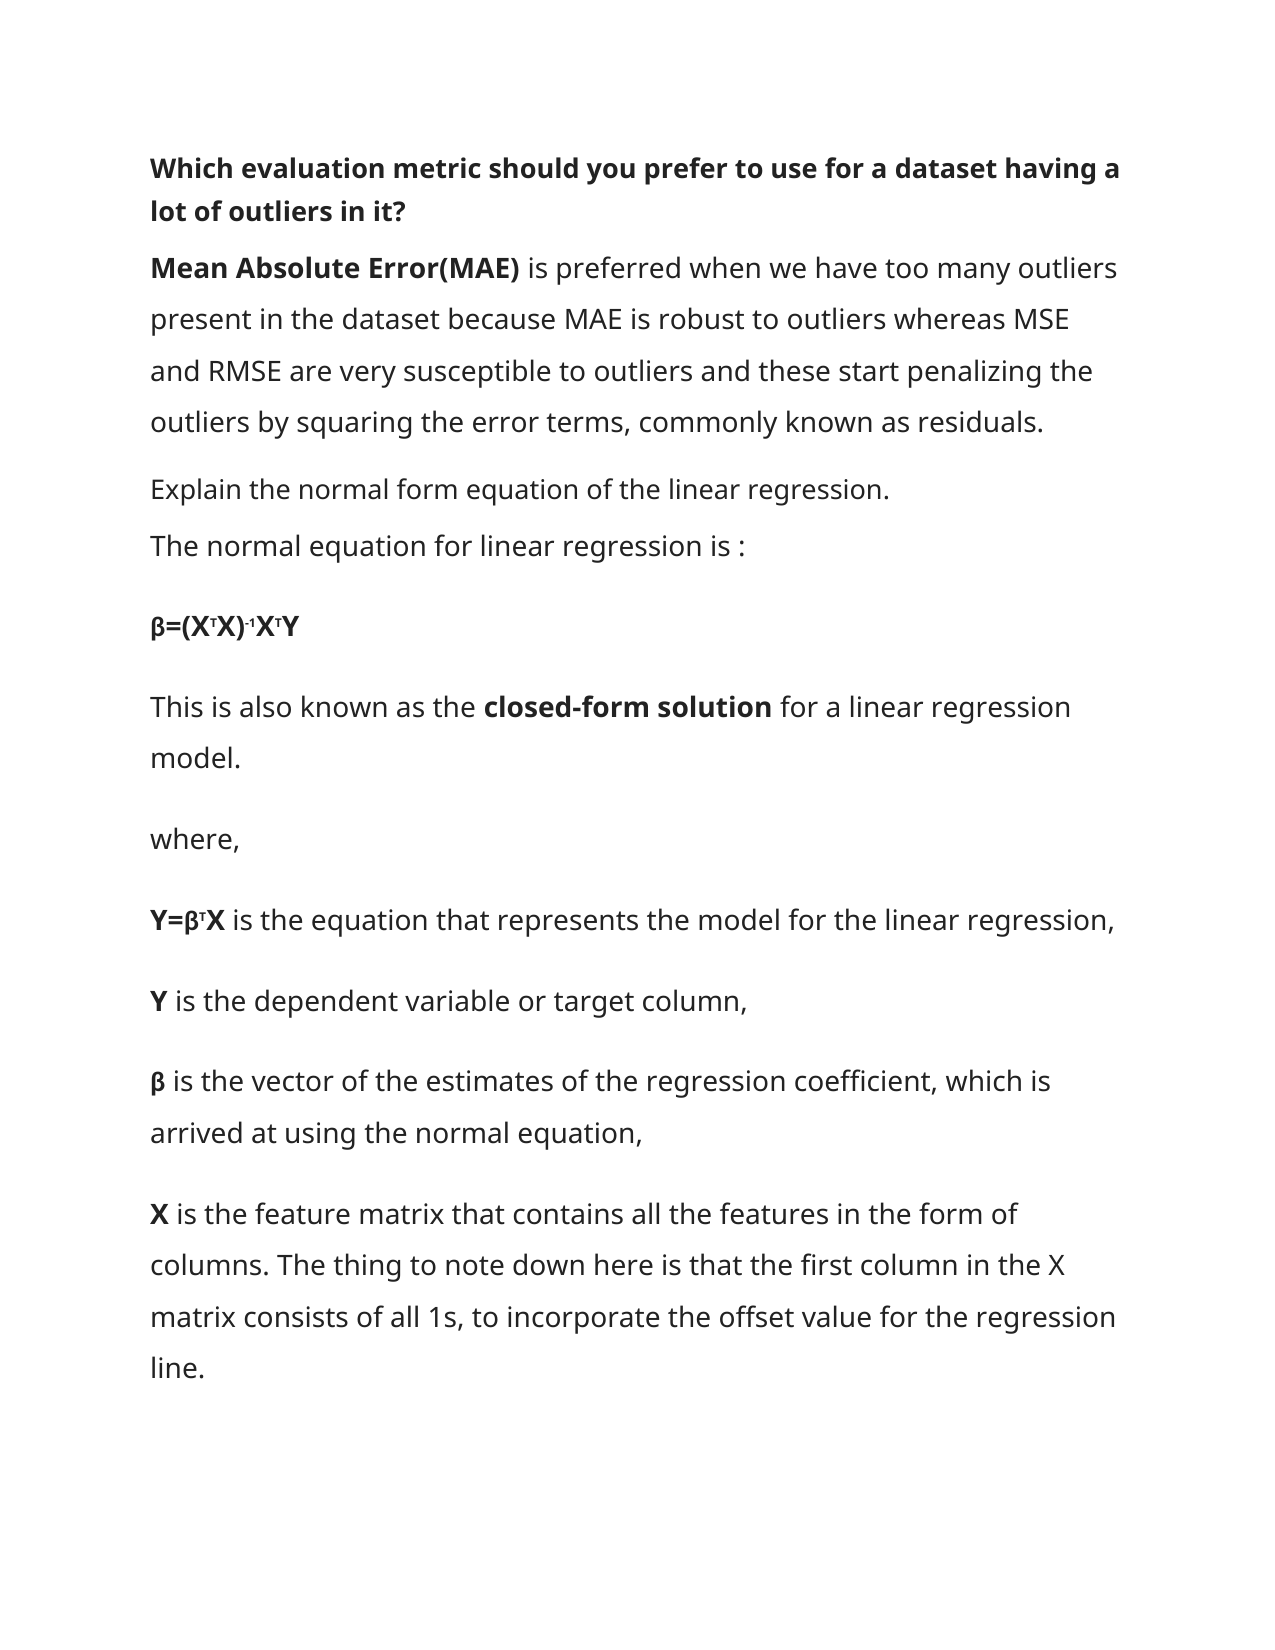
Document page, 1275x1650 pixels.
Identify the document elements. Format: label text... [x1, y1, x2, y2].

text Mean Absolute Error(MAE) is preferred when we have too many outliers present in the dataset because MAE is robust to outliers whereas MSE and RMSE are very susceptible to outliers and these start penalizing the outliers by squaring the error terms, commonly known as residuals. [150, 235, 1125, 441]
text The normal equation for linear regression is : [150, 513, 1125, 564]
text X is the feature matrix that contains all the features in the form of columns. The thing to note down here is that the first column in the X matrix consists of all 1s, to incorporate the offset value for the regression line. [150, 1181, 1125, 1387]
text where, [150, 806, 1125, 858]
text This is also known as the closed-form solution for a linear regression model. [150, 674, 1125, 777]
text Y=βTX is the equation that represents the model for the linear regression, [150, 887, 1125, 939]
subtitle Which evaluation metric should you prefer to use for a dataset having a lot of outliers in it? [150, 150, 1125, 229]
subtitle Explain the normal form equation of the linear regression. [150, 470, 1125, 507]
text β=(XTX)-1XTY [150, 593, 1125, 645]
text β is the vector of the estimates of the regression coefficient, which is arrived at using the normal equation, [150, 1048, 1125, 1152]
text Y is the dependent variable or target column, [150, 968, 1125, 1019]
